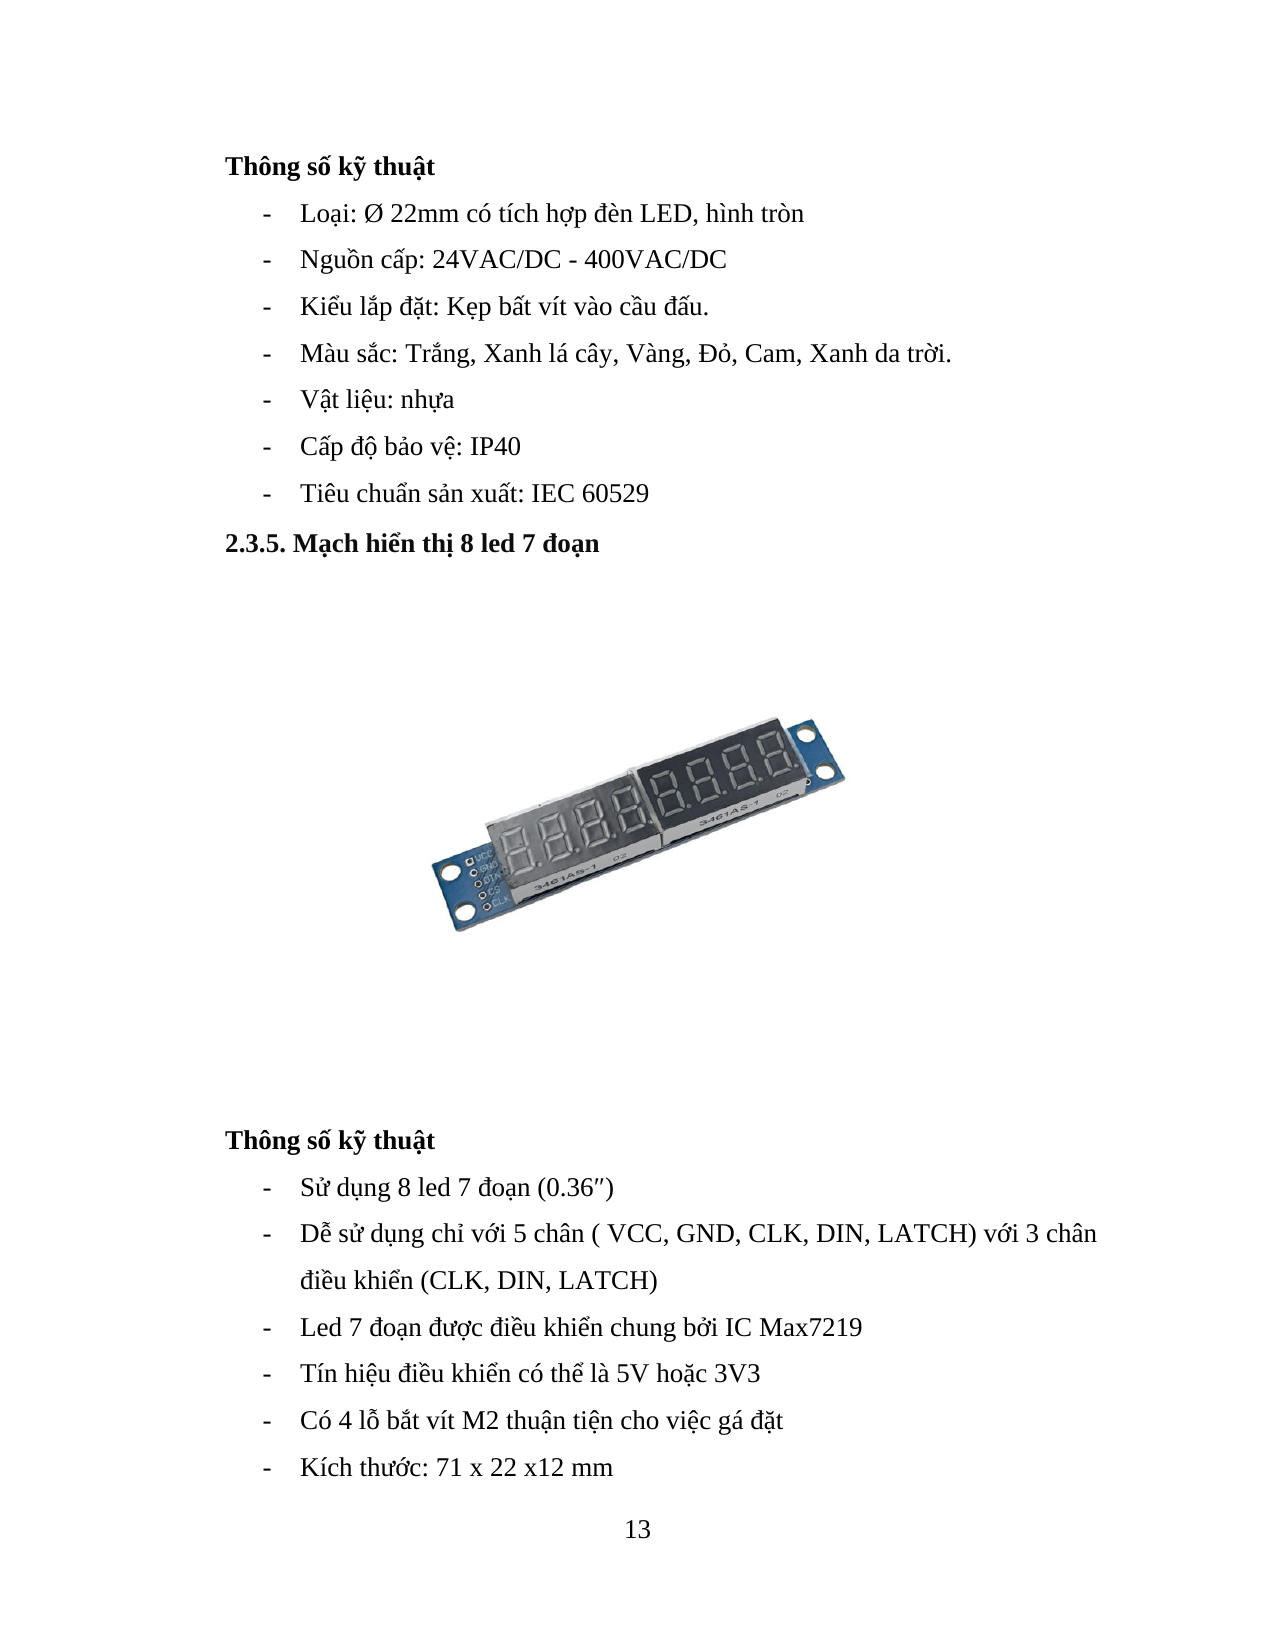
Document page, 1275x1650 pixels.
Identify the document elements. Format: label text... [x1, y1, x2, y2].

list Dễ sử dụng chỉ với 5 chân ( VCC, GND, CLK, DIN, LATCH) với 3 chân điều khiển (CLK, DIN, LATCH) [262, 1218, 1125, 1295]
text Thông số kỹ thuật [150, 1124, 1125, 1155]
list Loại: Ø 22mm có tích hợp đèn LED, hình tròn [262, 197, 1125, 228]
list Vật liệu: nhựa [262, 383, 1125, 414]
subtitle 2.3.5. Mạch hiển thị 8 led 7 đoạn [150, 527, 1125, 559]
list Kiểu lắp đặt: Kẹp bất vít vào cầu đấu. [262, 290, 1125, 321]
list Cấp độ bảo vệ: IP40 [262, 430, 1125, 461]
list Led 7 đoạn được điều khiển chung bởi IC Max7219 [262, 1311, 1125, 1342]
text Thông số kỹ thuật [150, 150, 1125, 181]
list Màu sắc: Trắng, Xanh lá cây, Vàng, Đỏ, Cam, Xanh da trời. [262, 337, 1125, 368]
list Sử dụng 8 led 7 đoạn (0.36″) [262, 1171, 1125, 1202]
list Nguồn cấp: 24VAC/DC - 400VAC/DC [262, 243, 1125, 274]
list Tín hiệu điều khiển có thể là 5V hoặc 3V3 [262, 1358, 1125, 1389]
list Kích thước: 71 x 22 x12 mm [262, 1451, 1125, 1482]
list Tiêu chuẩn sản xuất: IEC 60529 [262, 477, 1125, 508]
picture [400, 587, 876, 1062]
list Có 4 lỗ bắt vít M2 thuận tiện cho việc gá đặt [262, 1404, 1125, 1435]
